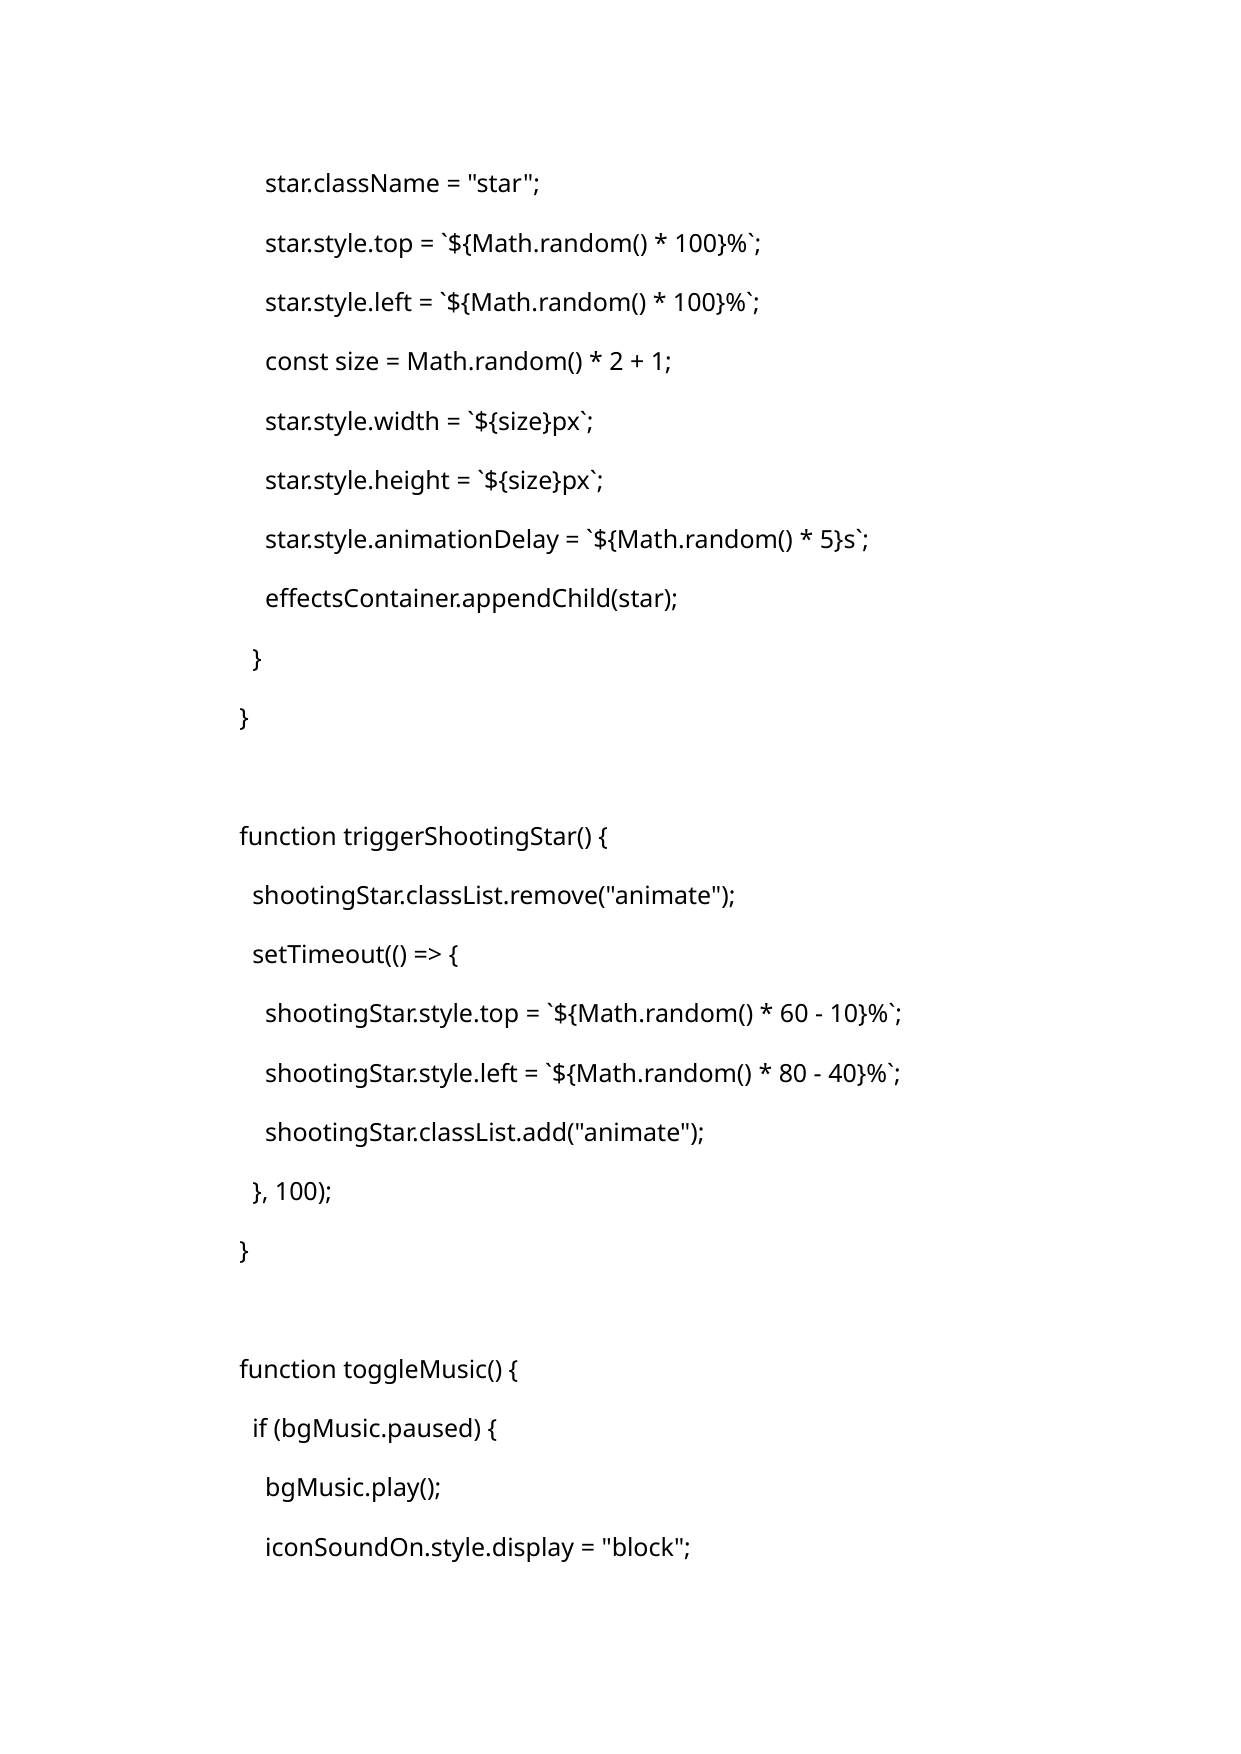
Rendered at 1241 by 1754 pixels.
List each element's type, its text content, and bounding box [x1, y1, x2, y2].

text iconSoundOn.style.display = "block"; [187, 1528, 1053, 1565]
text bgMusic.play(); [187, 1468, 1053, 1506]
text effectsContainer.appendChild(star); [187, 579, 1053, 617]
text star.style.height = `${size}px`; [187, 461, 1053, 498]
text star.style.animationDelay = `${Math.random() * 5}s`; [187, 520, 1053, 558]
text star.className = "star"; [187, 164, 1053, 202]
text shootingStar.style.top = `${Math.random() * 60 - 10}%`; [187, 994, 1053, 1032]
text }, 100); [187, 1172, 1053, 1209]
text star.style.left = `${Math.random() * 100}%`; [187, 283, 1053, 321]
text if (bgMusic.paused) { [187, 1409, 1053, 1447]
text function toggleMusic() { [187, 1350, 1053, 1387]
text star.style.width = `${size}px`; [187, 402, 1053, 439]
text } [187, 639, 1053, 676]
text const size = Math.random() * 2 + 1; [187, 342, 1053, 380]
text star.style.top = `${Math.random() * 100}%`; [187, 224, 1053, 261]
text shootingStar.style.left = `${Math.random() * 80 - 40}%`; [187, 1053, 1053, 1091]
text setTimeout(() => { [187, 935, 1053, 972]
text shootingStar.classList.add("animate"); [187, 1113, 1053, 1150]
text } [187, 1231, 1053, 1269]
text } [187, 698, 1053, 735]
text shootingStar.classList.remove("animate"); [187, 876, 1053, 913]
text function triggerShootingStar() { [187, 816, 1053, 854]
